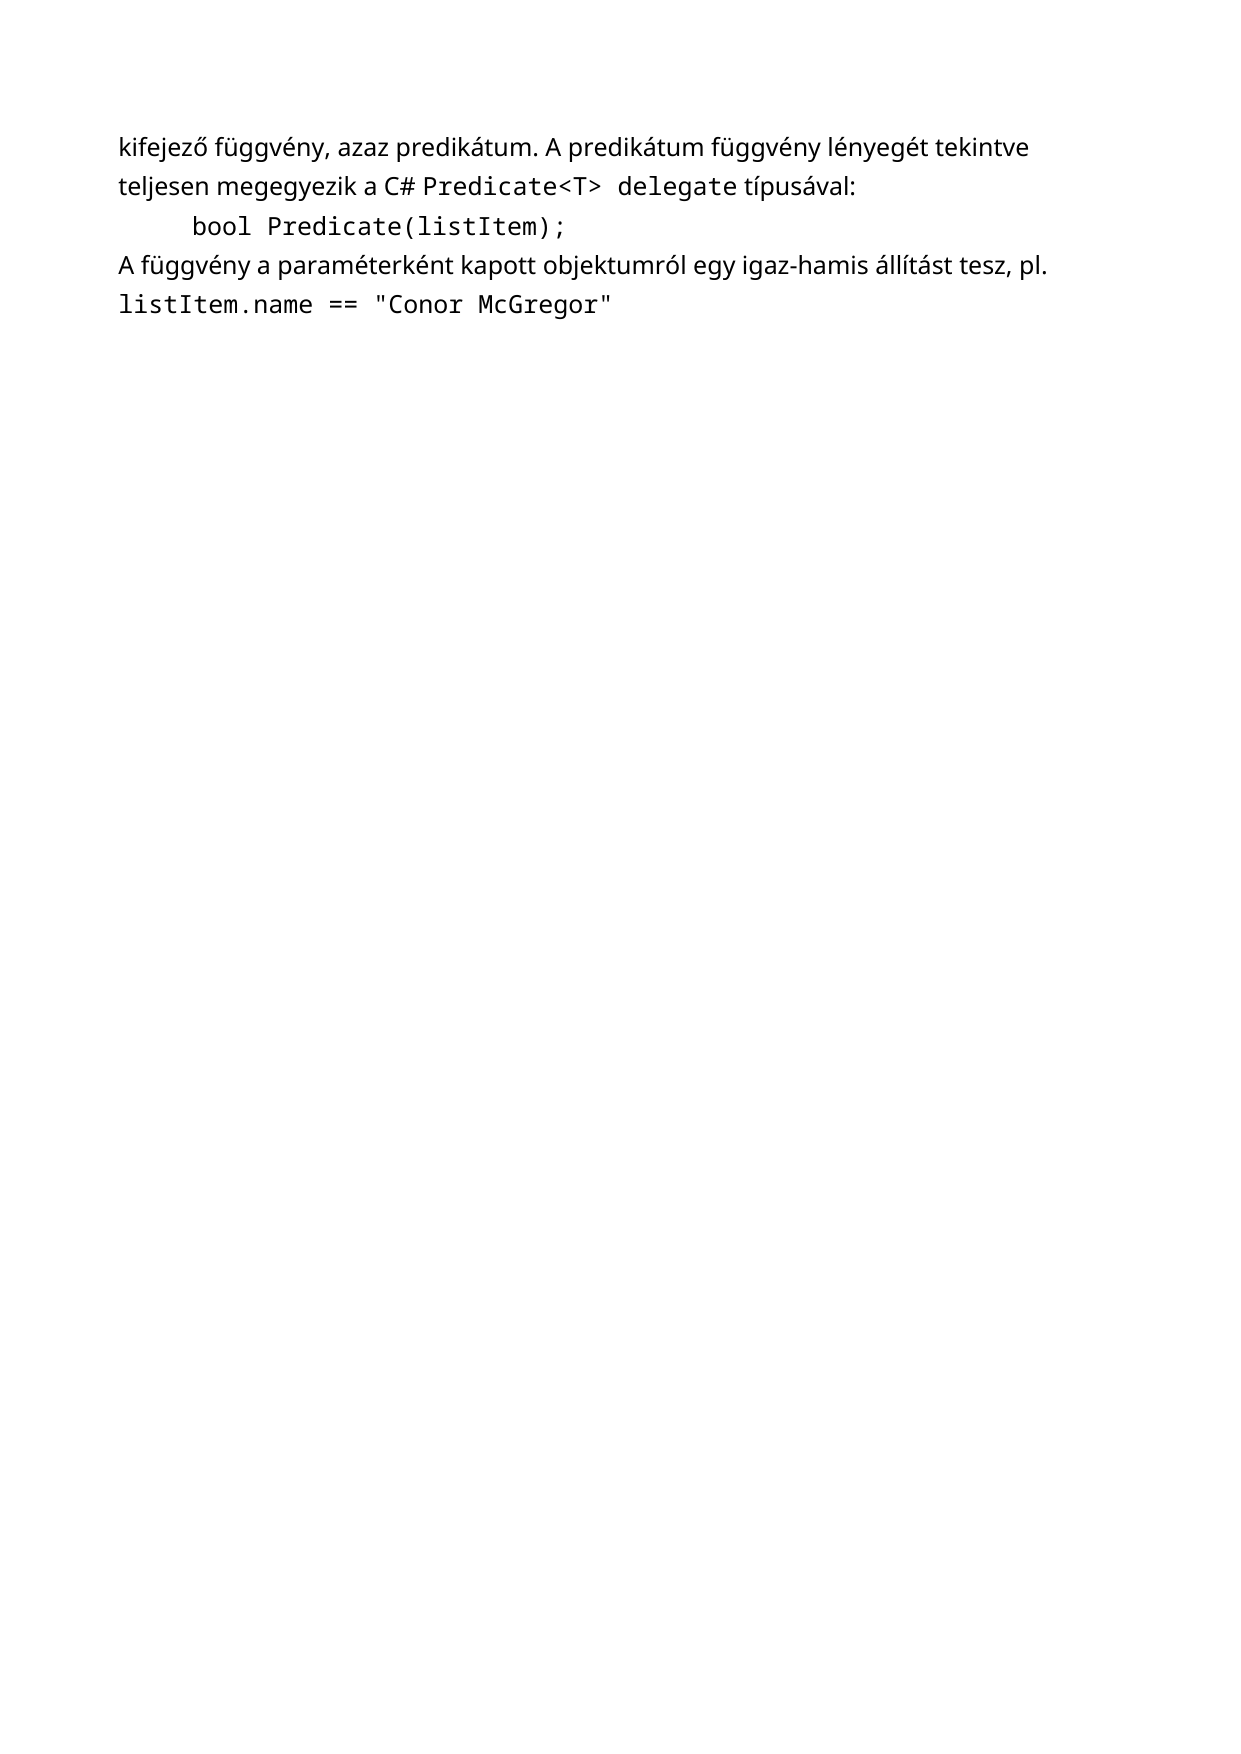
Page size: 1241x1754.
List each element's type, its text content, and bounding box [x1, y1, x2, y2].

text bool Predicate(listItem); [118, 208, 1122, 242]
text A függvény a paraméterként kapott objektumról egy igaz-hamis állítást tesz, pl. listItem.name == "Conor McGregor" [118, 247, 1122, 321]
